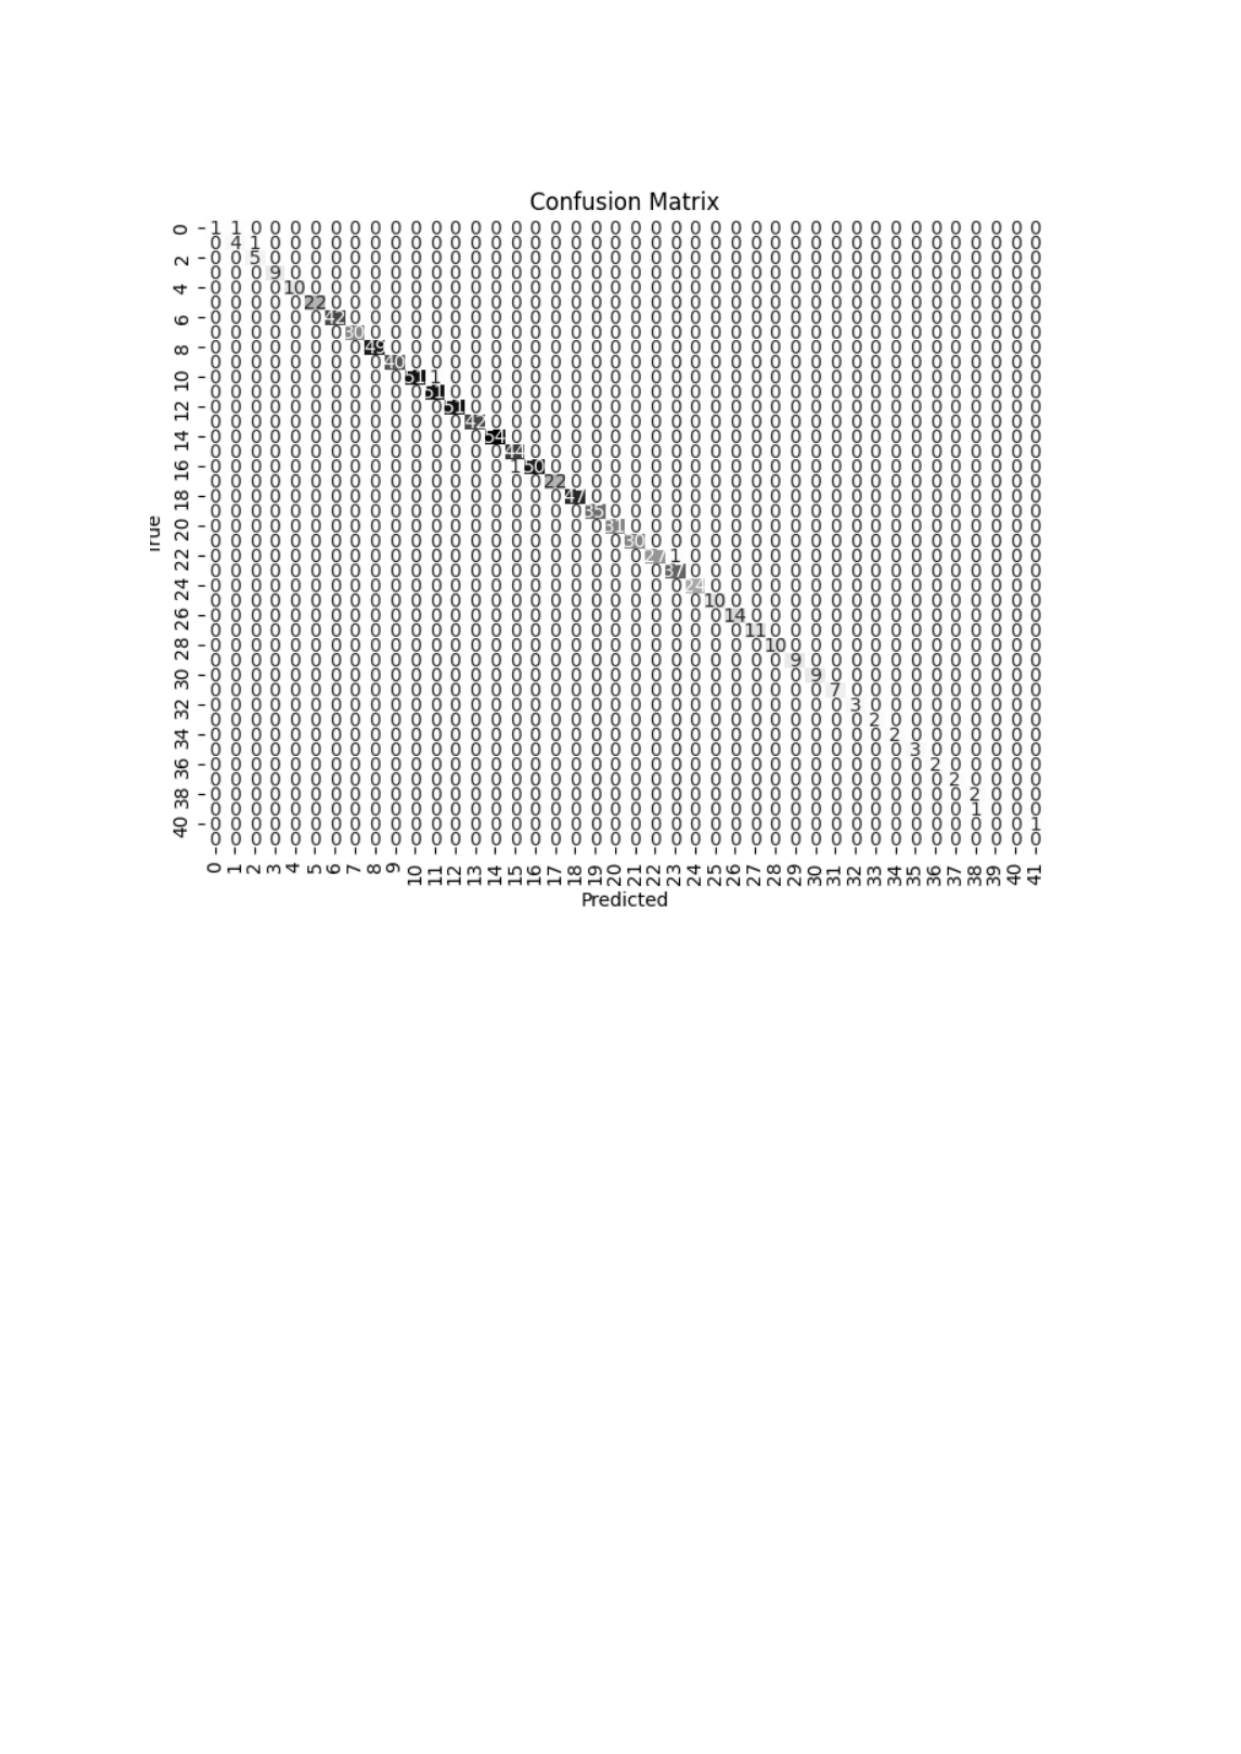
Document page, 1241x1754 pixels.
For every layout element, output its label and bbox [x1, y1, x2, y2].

picture [150, 171, 1091, 924]
